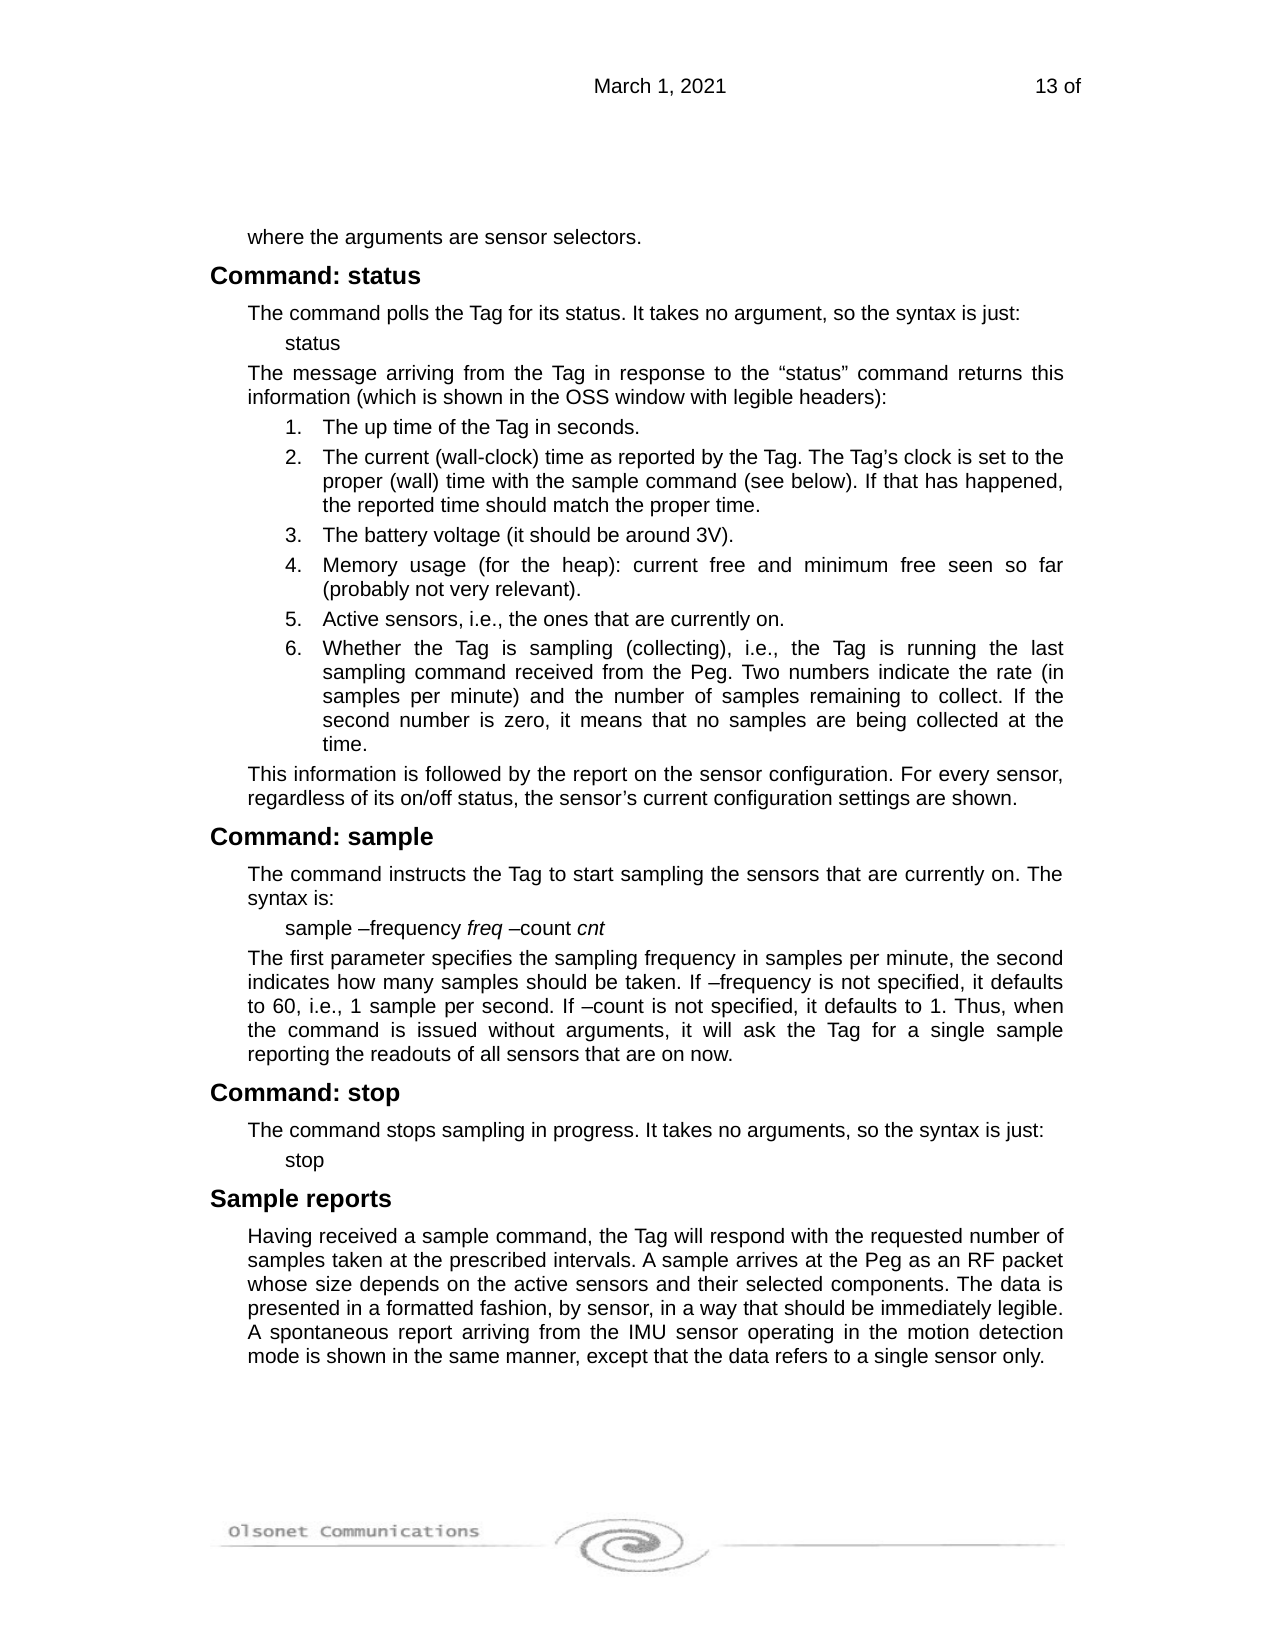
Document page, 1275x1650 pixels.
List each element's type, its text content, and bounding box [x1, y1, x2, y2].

list Whether the Tag is sampling (collecting), i.e., the Tag is running the last sampling command received from the Peg. Two numbers indicate the rate (in samples per minute) and the number of samples remaining to collect. If the second number is zero, it means that no samples are being collected at the time. [285, 636, 1065, 756]
subtitle Command: sample [210, 822, 1065, 850]
list The battery voltage (it should be around 3V). [285, 523, 1065, 547]
picture [210, 1503, 1065, 1595]
text This information is followed by the report on the sensor configuration. For every sensor, regardless of its on/off status, the sensor’s current configuration settings are shown. [247, 762, 1065, 810]
list The up time of the Tag in seconds. [285, 415, 1065, 439]
text Having received a sample command, the Tag will respond with the requested number of samples taken at the prescribed intervals. A sample arrives at the Peg as an RF packet whose size depends on the active sensors and their selected components. The data is presented in a formatted fashion, by sensor, in a way that should be immediately legible. A spontaneous report arriving from the IMU sensor operating in the motion detection mode is shown in the same manner, except that the data refers to a single sensor only. [247, 1224, 1065, 1368]
list Memory usage (for the heap): current free and minimum free seen so far (probably not very relevant). [285, 552, 1065, 600]
text status [285, 331, 1065, 355]
text where the arguments are sensor selectors. [247, 225, 1065, 249]
list The current (wall-clock) time as reported by the Tag. The Tag’s clock is set to the proper (wall) time with the sample command (see below). If that has happened, the reported time should match the proper time. [285, 445, 1065, 517]
text The message arriving from the Tag in response to the “status” command returns this information (which is shown in the OSS window with legible headers): [247, 361, 1065, 409]
list Active sensors, i.e., the ones that are currently on. [285, 606, 1065, 630]
text The first parameter specifies the sampling frequency in samples per minute, the second indicates how many samples should be taken. If –frequency is not specified, it defaults to 60, i.e., 1 sample per second. If –count is not specified, it defaults to 1. Thus, when the command is issued without arguments, it will ask the Tag for a single sample reporting the readouts of all sensors that are on now. [247, 946, 1065, 1066]
text The command stops sampling in progress. It takes no arguments, so the syntax is just: [247, 1118, 1065, 1142]
text sample –frequency freq –count cnt [285, 916, 1065, 940]
text stop [285, 1148, 1065, 1172]
text The command instructs the Tag to start sampling the sensors that are currently on. The syntax is: [247, 862, 1065, 910]
subtitle Sample reports [210, 1184, 1065, 1212]
text The command polls the Tag for its status. It takes no argument, so the syntax is just: [247, 301, 1065, 325]
subtitle Command: stop [210, 1077, 1065, 1106]
subtitle Command: status [210, 261, 1065, 289]
